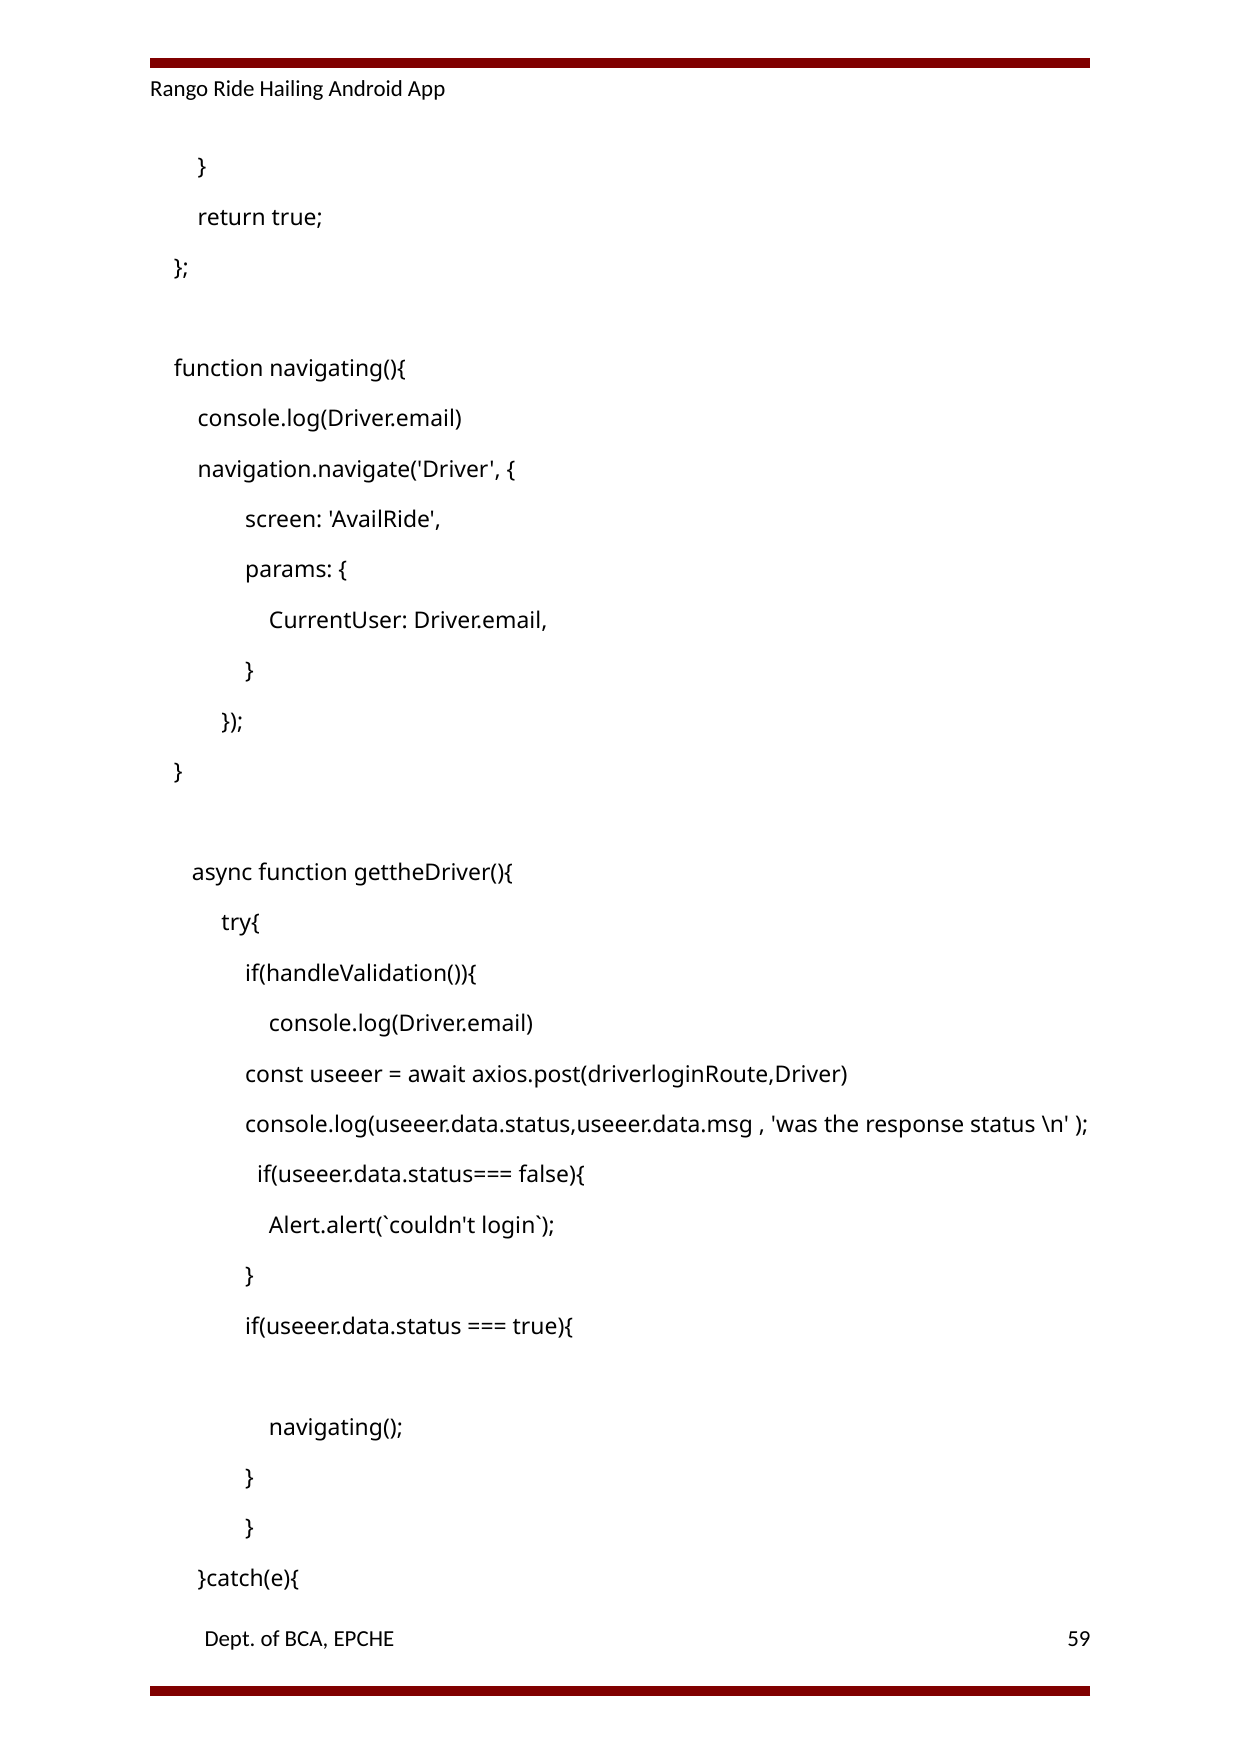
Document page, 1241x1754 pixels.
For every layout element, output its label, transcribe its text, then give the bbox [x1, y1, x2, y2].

text if(useeer.data.status=== false){ [150, 1158, 1090, 1189]
text }); [150, 704, 1090, 736]
text console.log(Driver.email) [150, 402, 1090, 433]
text }catch(e){ [150, 1562, 1090, 1593]
text }; [150, 251, 1090, 282]
text if(useeer.data.status === true){ [150, 1309, 1090, 1341]
text } [150, 1461, 1090, 1492]
text params: { [150, 553, 1090, 584]
text navigation.navigate('Driver', { [150, 452, 1090, 484]
text } [150, 1511, 1090, 1542]
text screen: 'AvailRide', [150, 503, 1090, 534]
text try{ [150, 906, 1090, 937]
text } [150, 654, 1090, 685]
text Alert.alert(`couldn't login`); [150, 1209, 1090, 1240]
text console.log(useeer.data.status,useeer.data.msg , 'was the response status \n' ); [150, 1108, 1090, 1139]
text return true; [150, 200, 1090, 232]
text } [150, 150, 1090, 181]
text function navigating(){ [150, 352, 1090, 383]
text navigating(); [150, 1410, 1090, 1442]
text } [150, 755, 1090, 786]
text } [150, 1259, 1090, 1290]
text async function gettheDriver(){ [150, 856, 1090, 887]
text console.log(Driver.email) [150, 1007, 1090, 1038]
text if(handleValidation()){ [150, 957, 1090, 988]
text const useeer = await axios.post(driverloginRoute,Driver) [150, 1057, 1090, 1089]
text CurrentUser: Driver.email, [150, 604, 1090, 635]
